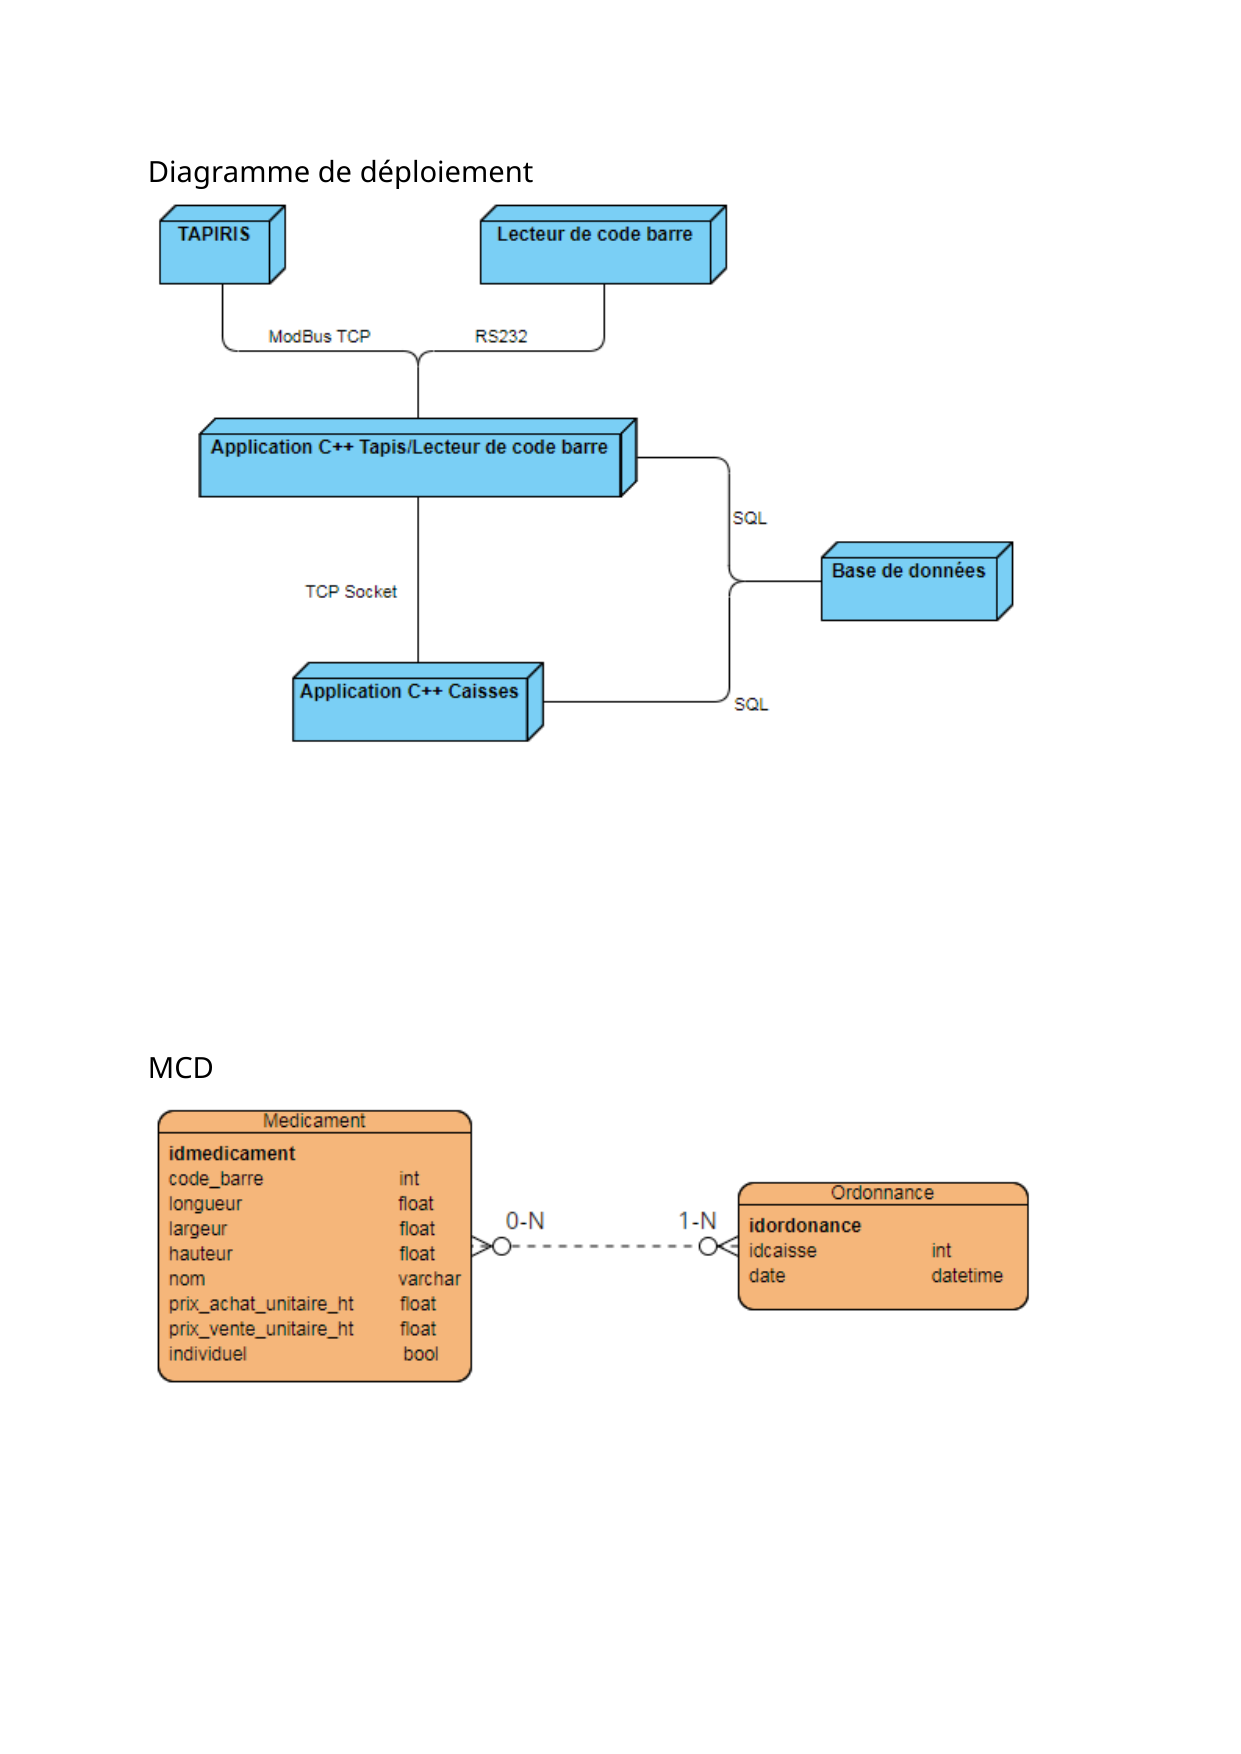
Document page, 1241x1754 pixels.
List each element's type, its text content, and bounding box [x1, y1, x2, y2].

subtitle Diagramme de déploiement [148, 152, 1093, 191]
picture [147, 194, 1023, 753]
picture [147, 1090, 1040, 1414]
subtitle MCD [148, 1047, 1093, 1087]
